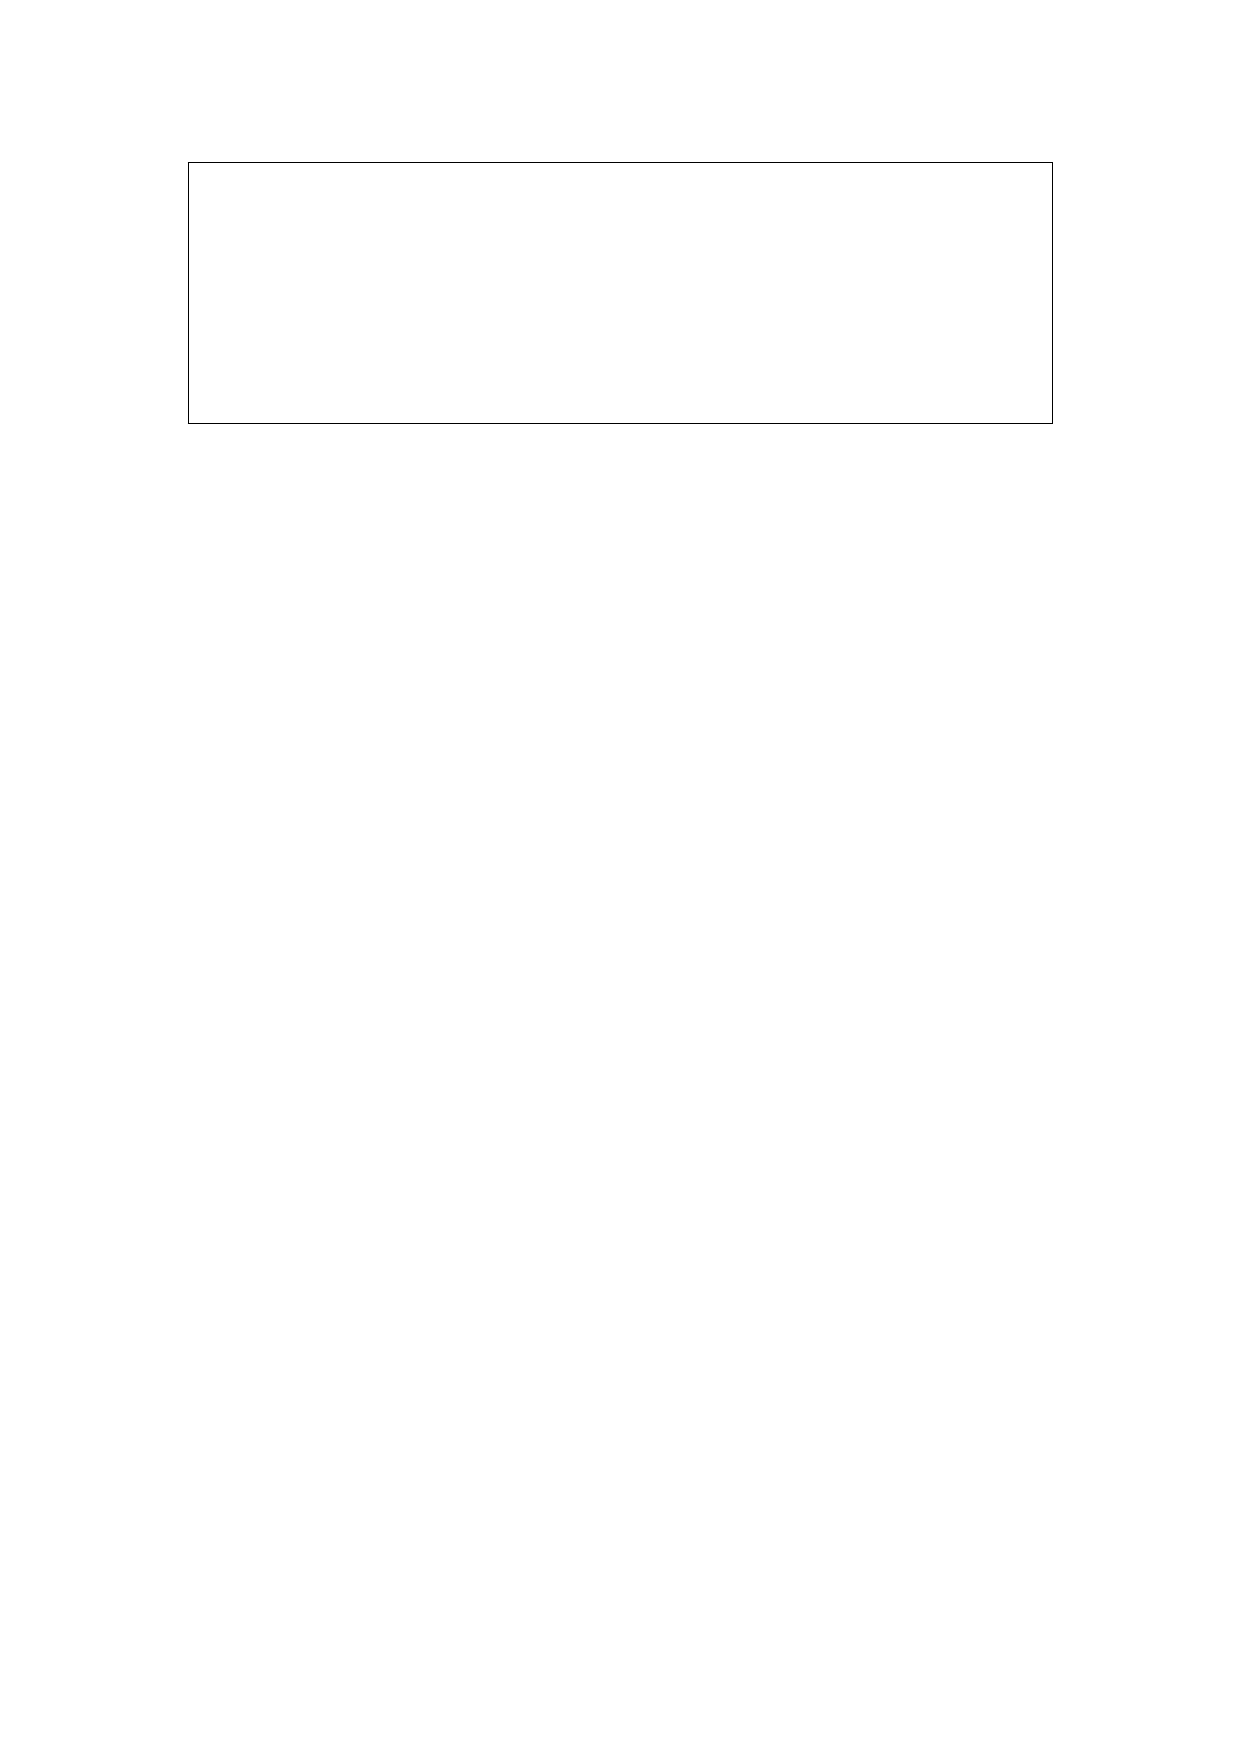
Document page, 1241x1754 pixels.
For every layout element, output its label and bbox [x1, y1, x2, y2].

table_cell [189, 163, 1052, 423]
